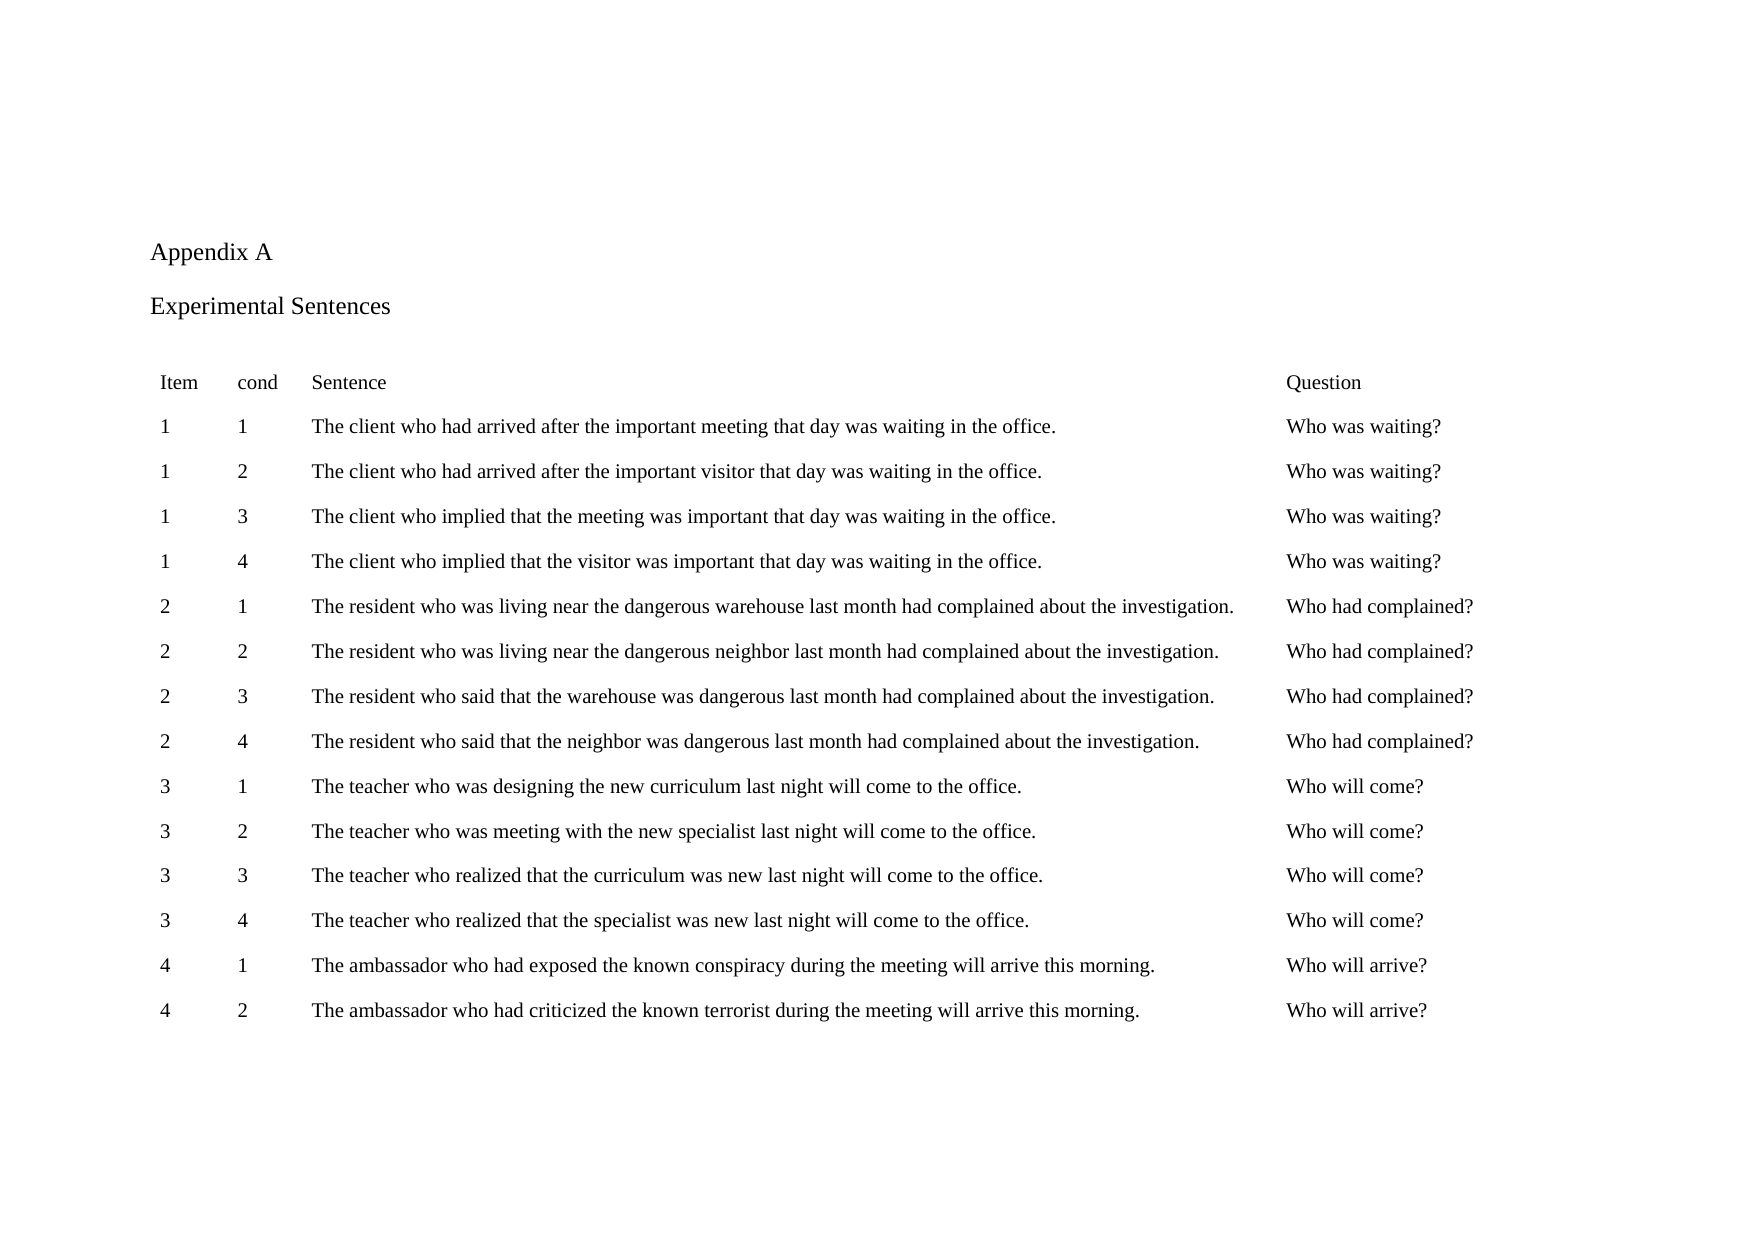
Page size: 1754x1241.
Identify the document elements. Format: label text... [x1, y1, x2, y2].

table_cell The resident who was living near the dangerous neighbor last month had complained about the investigation. [300, 639, 1275, 684]
table_cell 2 [226, 819, 300, 863]
table_cell The client who implied that the meeting was important that day was waiting in the office. [300, 504, 1275, 549]
table_cell Who will arrive? [1275, 953, 1631, 998]
table_cell 3 [149, 864, 226, 908]
table_cell 4 [149, 998, 226, 1043]
table_cell 4 [226, 729, 300, 774]
table_cell 1 [226, 594, 300, 639]
table_cell 4 [226, 908, 300, 953]
table_cell Who had complained? [1275, 594, 1631, 639]
table_cell Who was waiting? [1275, 504, 1631, 549]
table_cell Who had complained? [1275, 729, 1631, 774]
table_cell Who will come? [1275, 819, 1631, 863]
table_cell Who was waiting? [1275, 415, 1631, 459]
table_cell The resident who said that the neighbor was dangerous last month had complained about the investigation. [300, 729, 1275, 774]
table_cell 1 [149, 459, 226, 504]
table_cell Who will come? [1275, 774, 1631, 818]
table_cell 1 [226, 953, 300, 998]
table_cell The ambassador who had exposed the known conspiracy during the meeting will arrive this morning. [300, 953, 1275, 998]
table_header cond [226, 370, 300, 414]
table_cell The resident who said that the warehouse was dangerous last month had complained about the investigation. [300, 684, 1275, 729]
table_cell 3 [149, 908, 226, 953]
table_cell The teacher who was designing the new curriculum last night will come to the office. [300, 774, 1275, 818]
table_cell Who was waiting? [1275, 549, 1631, 594]
table_cell 3 [226, 504, 300, 549]
table_cell The client who had arrived after the important visitor that day was waiting in the office. [300, 459, 1275, 504]
table_cell 2 [226, 639, 300, 684]
table_cell 2 [149, 684, 226, 729]
table_cell 4 [226, 549, 300, 594]
table_cell The client who had arrived after the important meeting that day was waiting in the office. [300, 415, 1275, 459]
table_header Sentence [300, 370, 1275, 414]
table_cell Who will come? [1275, 864, 1631, 908]
text Experimental Sentences [150, 291, 1604, 320]
table_cell 2 [149, 639, 226, 684]
table_cell 3 [226, 864, 300, 908]
table_cell The ambassador who had criticized the known terrorist during the meeting will arrive this morning. [300, 998, 1275, 1043]
table_cell 2 [149, 594, 226, 639]
table_cell 1 [149, 549, 226, 594]
table_cell The teacher who realized that the specialist was new last night will come to the office. [300, 908, 1275, 953]
table_header Item [149, 370, 226, 414]
table_cell 4 [149, 953, 226, 998]
table_cell The client who implied that the visitor was important that day was waiting in the office. [300, 549, 1275, 594]
table_cell 2 [226, 459, 300, 504]
table_cell Who had complained? [1275, 684, 1631, 729]
table_cell Who was waiting? [1275, 459, 1631, 504]
table_cell The teacher who was meeting with the new specialist last night will come to the office. [300, 819, 1275, 863]
table_cell 3 [149, 819, 226, 863]
table_cell 1 [149, 504, 226, 549]
table_cell Who will arrive? [1275, 998, 1631, 1043]
table_cell 1 [149, 415, 226, 459]
table_cell 2 [149, 729, 226, 774]
table_cell The resident who was living near the dangerous warehouse last month had complained about the investigation. [300, 594, 1275, 639]
table_cell Who will come? [1275, 908, 1631, 953]
table_cell 2 [226, 998, 300, 1043]
table_header Question [1275, 370, 1631, 414]
table_cell Who had complained? [1275, 639, 1631, 684]
subtitle Appendix A [150, 237, 1604, 266]
table_cell 3 [149, 774, 226, 818]
table_cell 3 [226, 684, 300, 729]
table_cell 1 [226, 774, 300, 818]
table_cell The teacher who realized that the curriculum was new last night will come to the office. [300, 864, 1275, 908]
table_cell 1 [226, 415, 300, 459]
